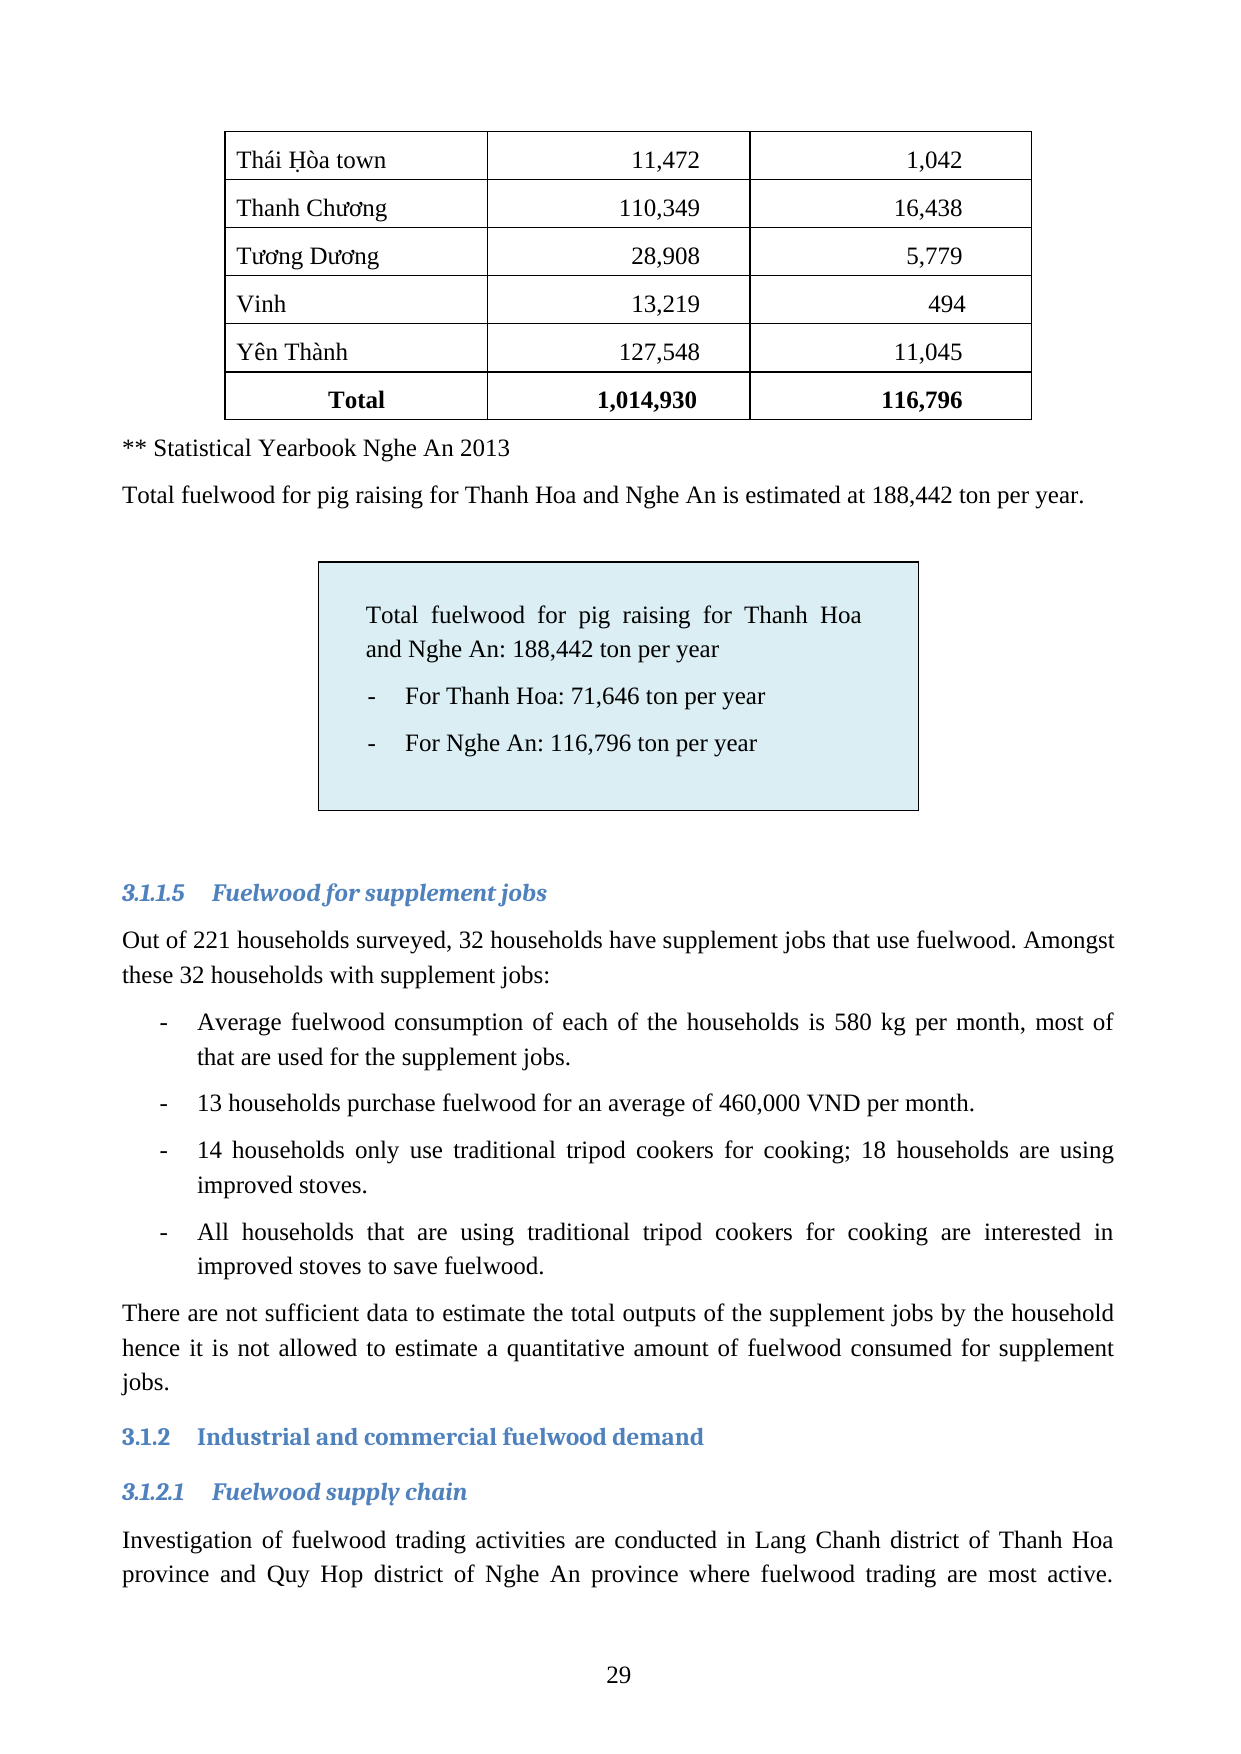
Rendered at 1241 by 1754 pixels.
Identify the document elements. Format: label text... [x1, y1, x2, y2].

table_cell 16,438 [751, 180, 1031, 227]
table_cell 11,045 [751, 324, 1031, 371]
table_cell 5,779 [751, 228, 1031, 275]
table_header Total fuelwood for pig raising for Thanh Hoa and Nghe An: 188,442 ton per year For Thanh Hoa: 71,646 ton per year For Nghe An: 116,796 ton per year [319, 563, 918, 810]
text Total fuelwood for pig raising for Thanh Hoa and Nghe An is estimated at 188,442 ton per year. [122, 480, 1115, 509]
subtitle Industrial and commercial fuelwood demand [122, 1423, 1115, 1451]
table_cell Total [226, 373, 487, 419]
text Out of 221 households surveyed, 32 households have supplement jobs that use fuelwood. Amongst these 32 households with supplement jobs: [122, 926, 1115, 989]
table_cell 116,796 [751, 373, 1031, 419]
text There are not sufficient data to estimate the total outputs of the supplement jobs by the household hence it is not allowed to estimate a quantitative amount of fuelwood consumed for supplement jobs. [122, 1298, 1115, 1396]
table_cell Thanh Chương [226, 180, 487, 227]
list All households that are using traditional tripod cookers for cooking are interested in improved stoves to save fuelwood. [159, 1217, 1115, 1280]
subtitle Fuelwood for supplement jobs [122, 879, 1115, 907]
table_cell 494 [751, 276, 1031, 323]
table_cell 110,349 [488, 180, 749, 227]
table_cell Thái Ḥòa town [226, 132, 487, 179]
table_cell 127,548 [488, 324, 749, 371]
list 14 households only use traditional tripod cookers for cooking; 18 households are using improved stoves. [159, 1136, 1115, 1199]
table_cell Yên Thành [226, 324, 487, 371]
table_cell 11,472 [488, 132, 749, 179]
text ** Statistical Yearbook Nghe An 2013 [122, 433, 1115, 462]
subtitle Fuelwood supply chain [122, 1478, 1115, 1507]
table_cell 1,042 [751, 132, 1031, 179]
table_cell Vinh [226, 276, 487, 323]
table_cell 28,908 [488, 228, 749, 275]
list 13 households purchase fuelwood for an average of 460,000 VND per month. [159, 1088, 1115, 1117]
list Average fuelwood consumption of each of the households is 580 kg per month, most of that are used for the supplement jobs. [159, 1007, 1115, 1070]
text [122, 1525, 1115, 1588]
table_cell 1,014,930 [488, 373, 749, 419]
table_cell Tương Dương [226, 228, 487, 275]
table_cell 13,219 [488, 276, 749, 323]
